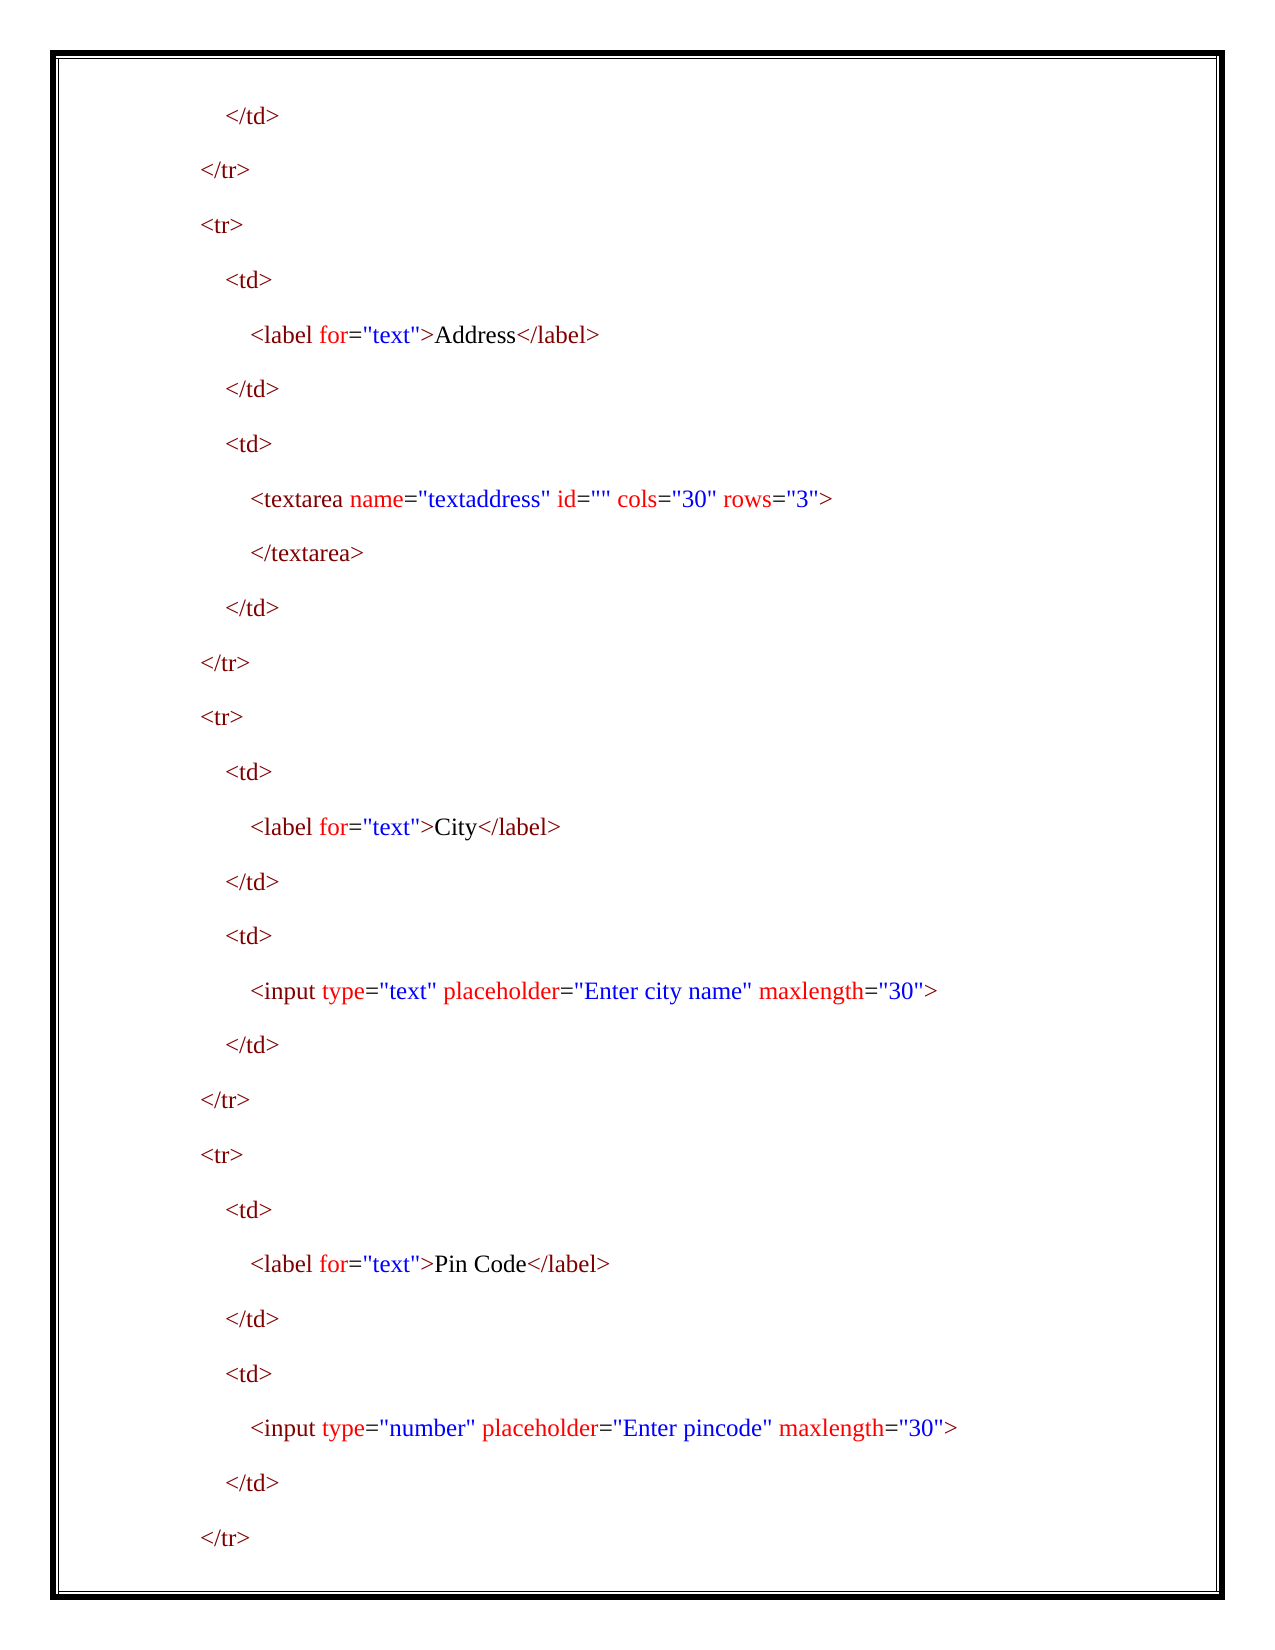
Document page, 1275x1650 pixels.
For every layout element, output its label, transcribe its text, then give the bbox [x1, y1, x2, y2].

text <tr> [75, 677, 1200, 731]
text <label for="text">City</label> [75, 786, 1200, 841]
text </tr> [75, 622, 1200, 677]
text <td> [75, 895, 1200, 950]
text <input type="number" placeholder="Enter pincode" maxlength="30"> [75, 1387, 1200, 1442]
text <td> [75, 1333, 1200, 1387]
text <tr> [75, 184, 1200, 239]
text <tr> [75, 1114, 1200, 1169]
text <td> [75, 403, 1200, 458]
text </td> [75, 841, 1200, 895]
text </td> [75, 348, 1200, 403]
text </tr> [75, 1497, 1200, 1552]
text </td> [75, 1442, 1200, 1497]
text <td> [75, 239, 1200, 294]
text </td> [75, 1005, 1200, 1059]
text <label for="text">Pin Code</label> [75, 1223, 1200, 1278]
text <textarea name="textaddress" id="" cols="30" rows="3"> [75, 458, 1200, 512]
text <td> [75, 731, 1200, 786]
text </tr> [75, 1059, 1200, 1114]
text </td> [75, 75, 1200, 130]
text <td> [75, 1169, 1200, 1223]
text <input type="text" placeholder="Enter city name" maxlength="30"> [75, 950, 1200, 1005]
text </tr> [75, 130, 1200, 184]
text </td> [75, 1278, 1200, 1333]
text </textarea> [75, 512, 1200, 567]
text <label for="text">Address</label> [75, 294, 1200, 348]
text </td> [75, 567, 1200, 622]
